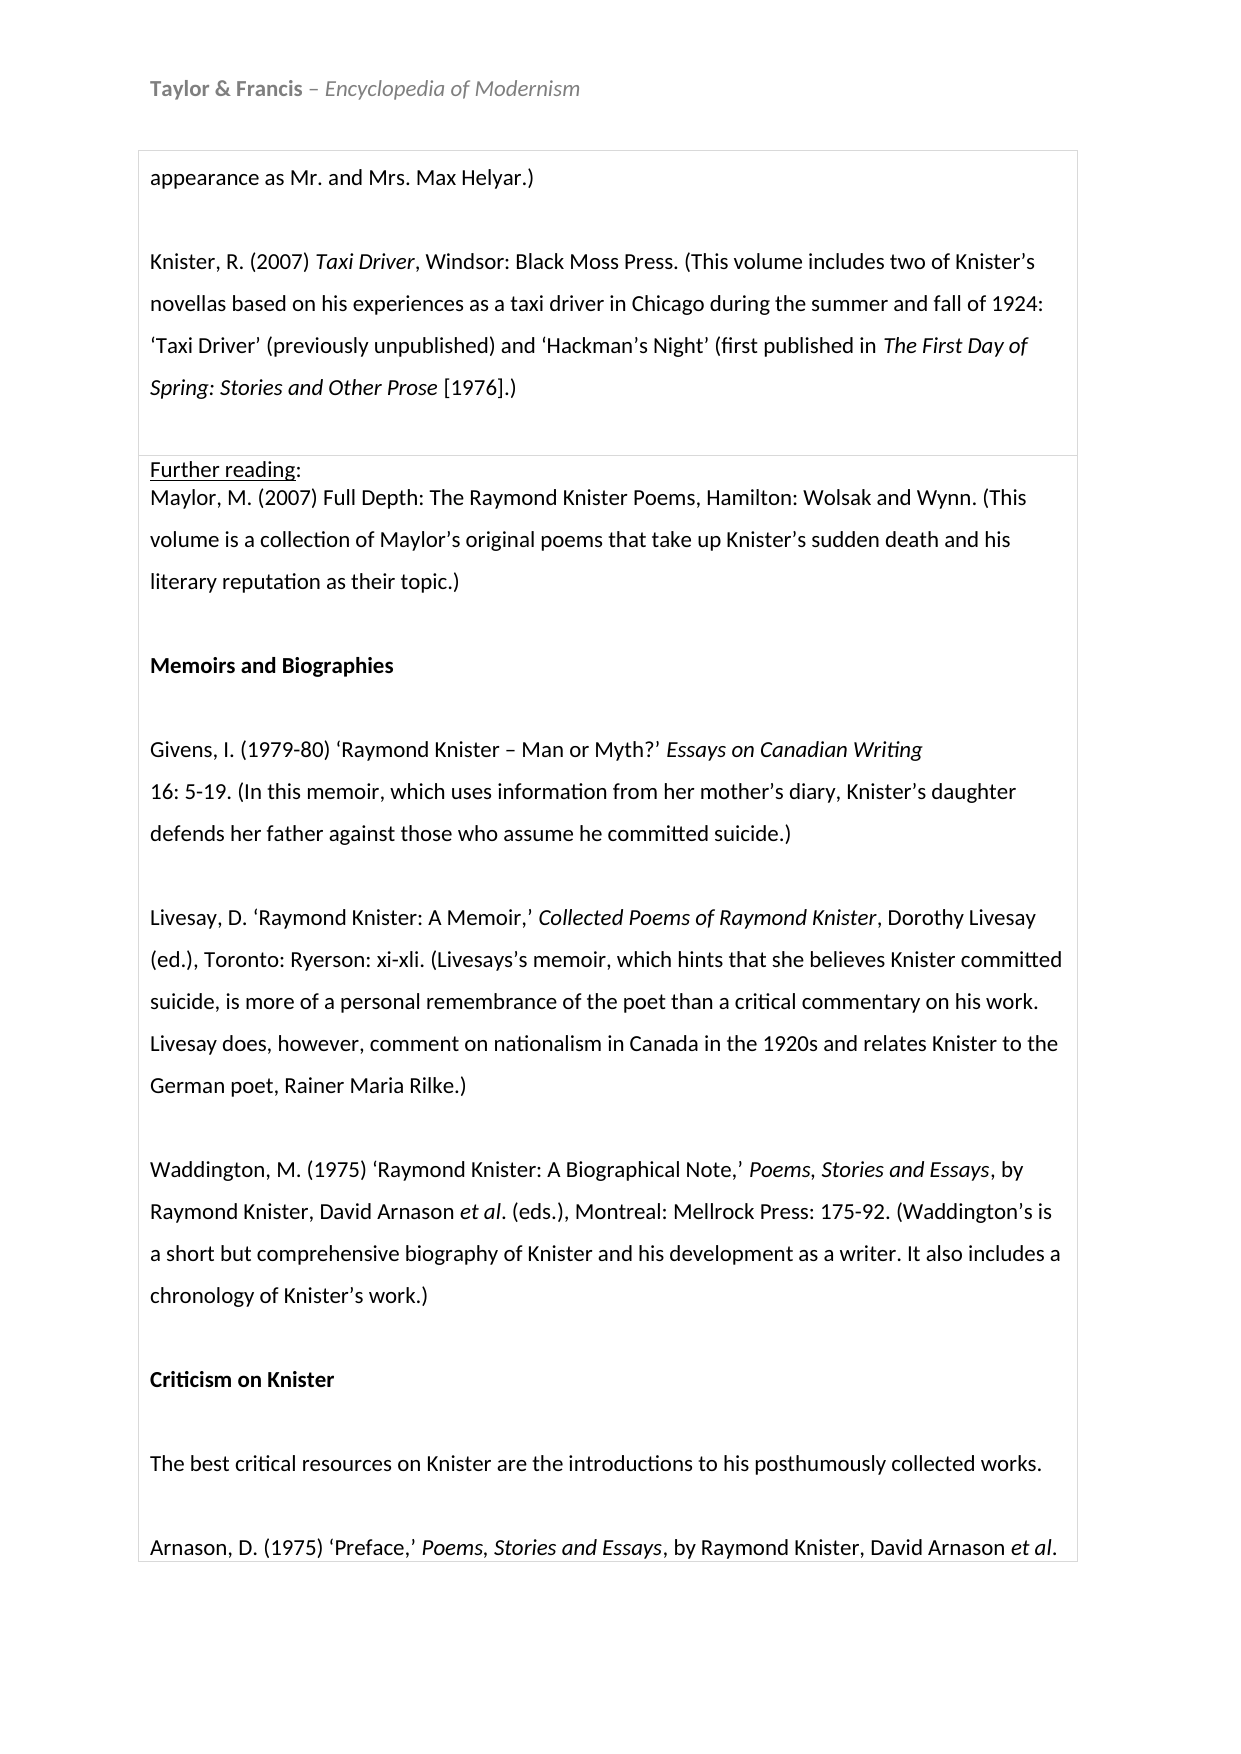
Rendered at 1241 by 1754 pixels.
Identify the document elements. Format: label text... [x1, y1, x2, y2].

table_cell Further reading: [139, 456, 1077, 1561]
